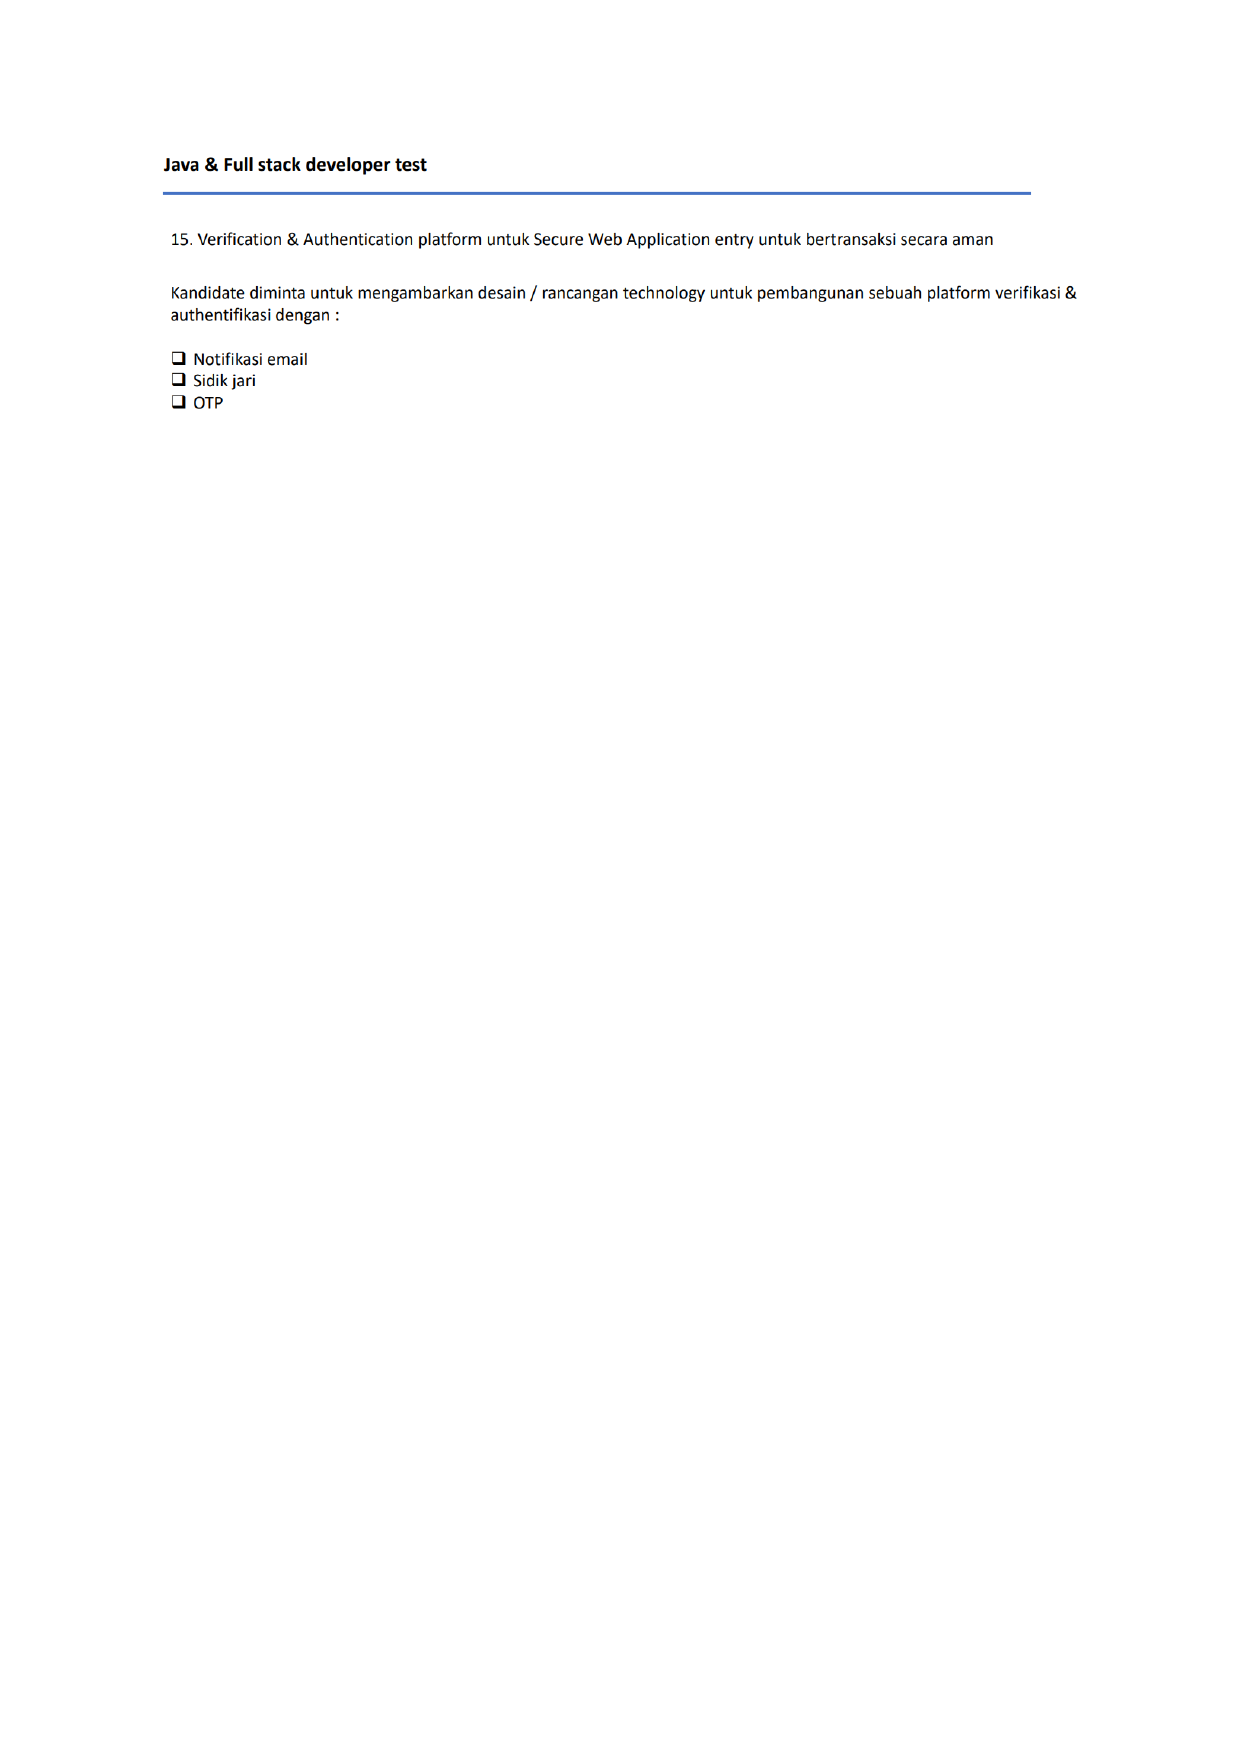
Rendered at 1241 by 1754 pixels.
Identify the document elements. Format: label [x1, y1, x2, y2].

picture [150, 150, 1091, 444]
